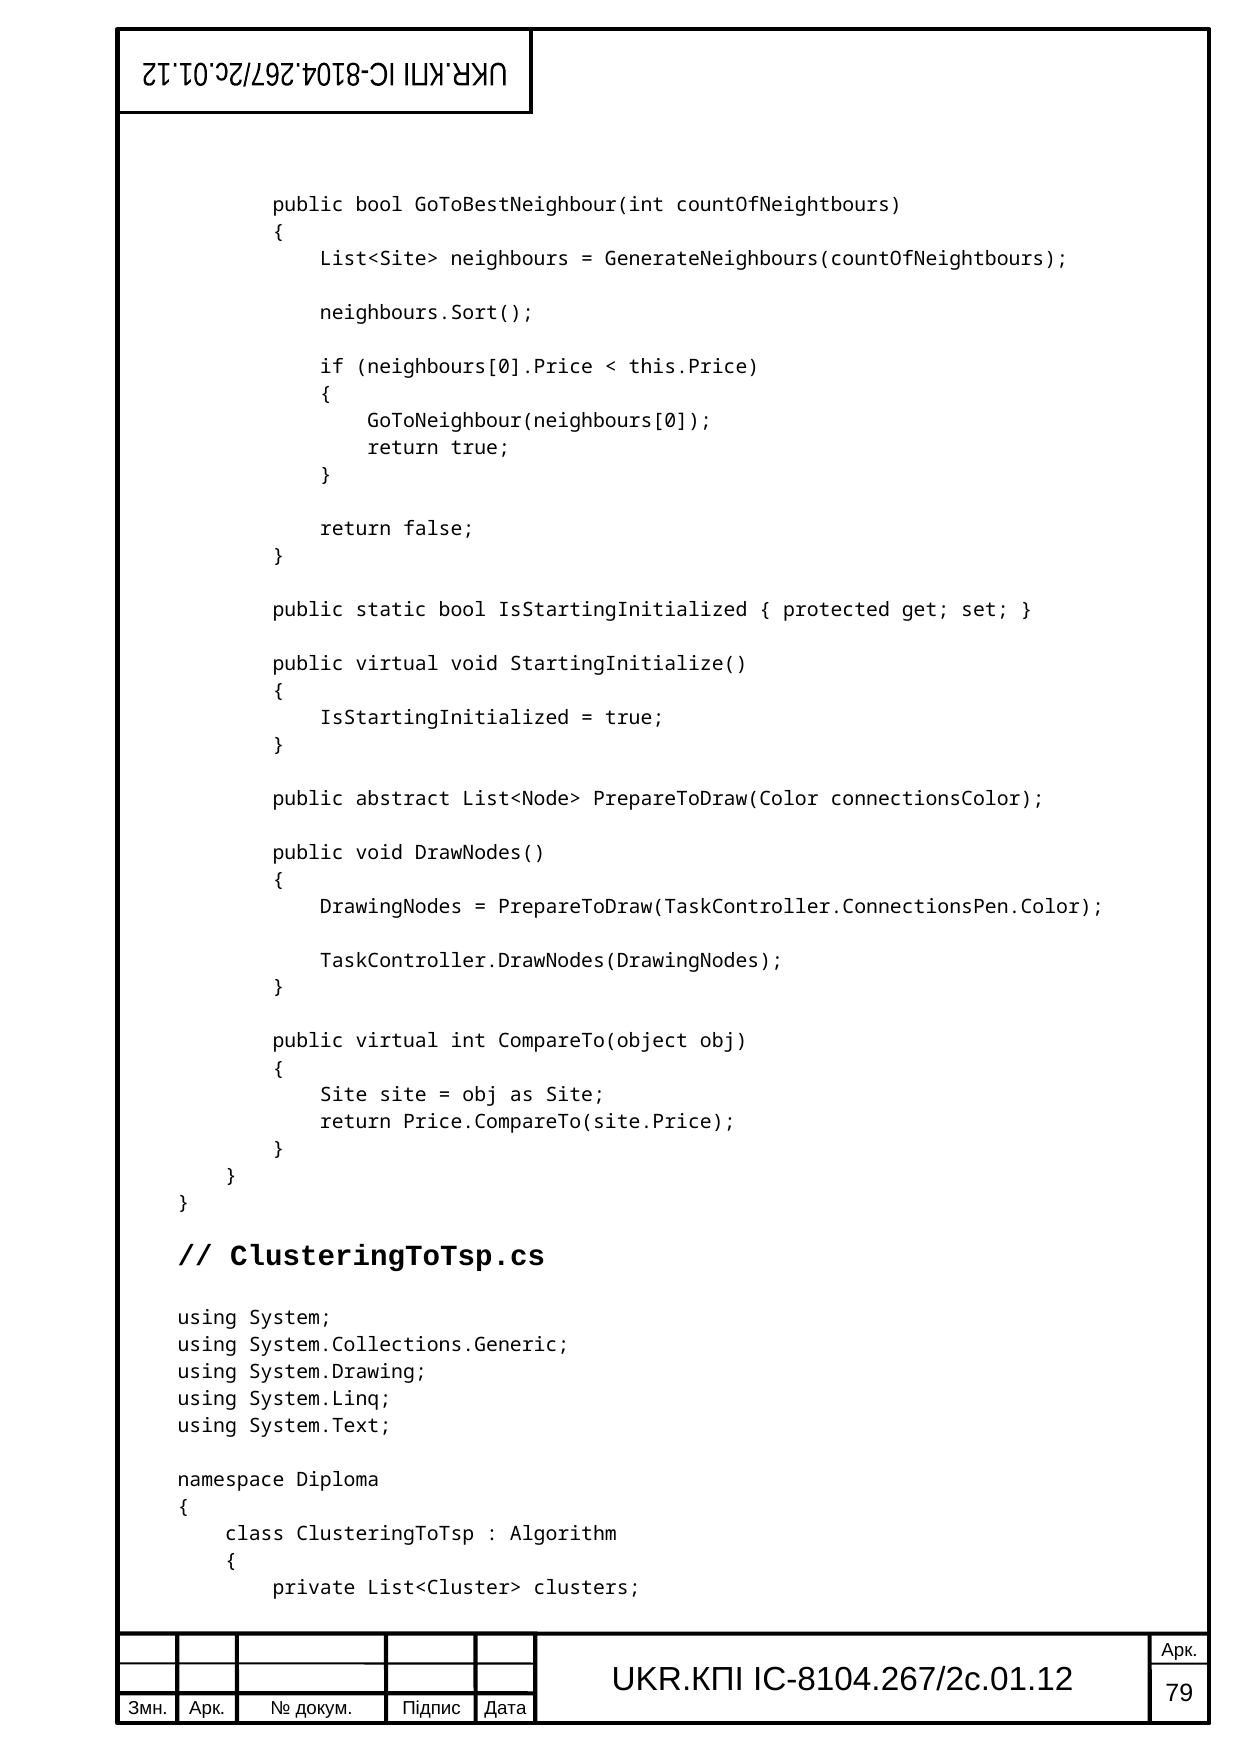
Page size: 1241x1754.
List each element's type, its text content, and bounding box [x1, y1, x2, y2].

text private List<Cluster> clusters; [177, 1573, 1152, 1600]
text return true; [177, 433, 1152, 460]
text Site site = obj as Site; [177, 1081, 1152, 1108]
text class ClusteringToTsp : Algorithm [177, 1519, 1152, 1546]
text { [177, 1546, 1152, 1573]
text using System.Linq; [177, 1384, 1152, 1411]
text public abstract List<Node> PrepareToDraw(Color connectionsColor); [177, 784, 1152, 811]
text { [177, 217, 1152, 244]
text if (neighbours[0].Price < this.Price) [177, 352, 1152, 379]
text { [177, 1054, 1152, 1081]
text { [177, 379, 1152, 406]
text using System.Drawing; [177, 1357, 1152, 1384]
text TaskController.DrawNodes(DrawingNodes); [177, 946, 1152, 973]
text public void DrawNodes() [177, 838, 1152, 865]
text return false; [177, 514, 1152, 541]
text return Price.CompareTo(site.Price); [177, 1108, 1152, 1135]
text public static bool IsStartingInitialized { protected get; set; } [177, 595, 1152, 622]
text public virtual void StartingInitialize() [177, 649, 1152, 676]
text } [177, 1162, 1152, 1189]
text List<Site> neighbours = GenerateNeighbours(countOfNeightbours); [177, 244, 1152, 271]
text } [177, 730, 1152, 757]
text { [177, 676, 1152, 703]
text using System.Collections.Generic; [177, 1331, 1152, 1357]
text neighbours.Sort(); [177, 298, 1152, 325]
text } [177, 973, 1152, 1000]
text } [177, 1135, 1152, 1162]
text // ClusteringToTsp.cs [177, 1241, 1152, 1274]
text DrawingNodes = PrepareToDraw(TaskController.ConnectionsPen.Color); [177, 892, 1152, 919]
text { [177, 1492, 1152, 1519]
text using System.Text; [177, 1411, 1152, 1438]
text using System; [177, 1303, 1152, 1331]
text } [177, 1189, 1152, 1216]
text namespace Diploma [177, 1465, 1152, 1492]
text GoToNeighbour(neighbours[0]); [177, 406, 1152, 433]
text } [177, 460, 1152, 487]
text } [177, 541, 1152, 568]
text public bool GoToBestNeighbour(int countOfNeightbours) [177, 190, 1152, 217]
text { [177, 865, 1152, 892]
text IsStartingInitialized = true; [177, 703, 1152, 730]
text public virtual int CompareTo(object obj) [177, 1027, 1152, 1054]
